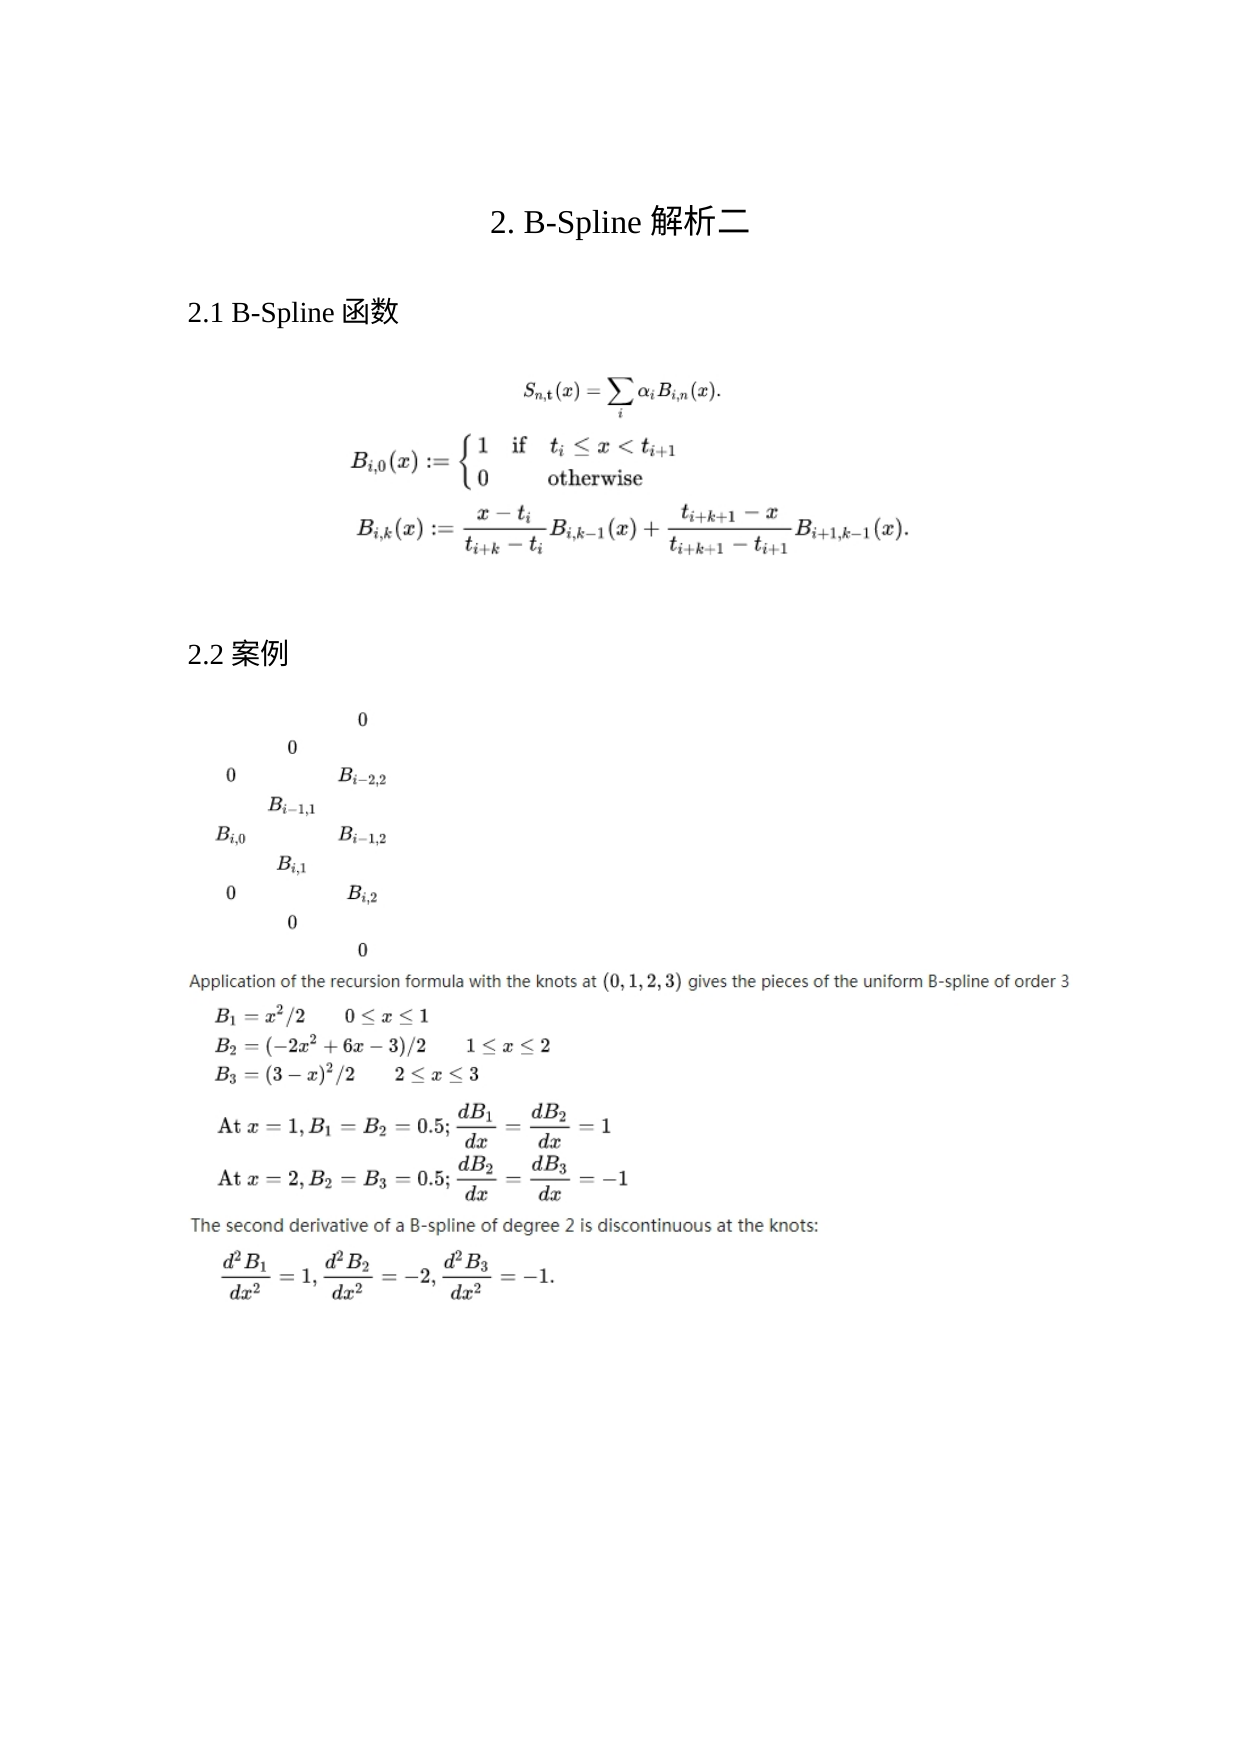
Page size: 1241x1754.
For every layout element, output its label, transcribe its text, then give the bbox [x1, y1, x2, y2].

subtitle 2. B-Spline 解析二 [187, 187, 1053, 252]
subtitle 2.2 案例 [187, 619, 1053, 684]
picture [187, 1099, 838, 1311]
picture [187, 709, 424, 961]
picture [325, 432, 916, 567]
picture [187, 969, 1074, 1091]
subtitle 2.1 B-Spline函数 [187, 277, 1053, 342]
picture [502, 367, 739, 423]
